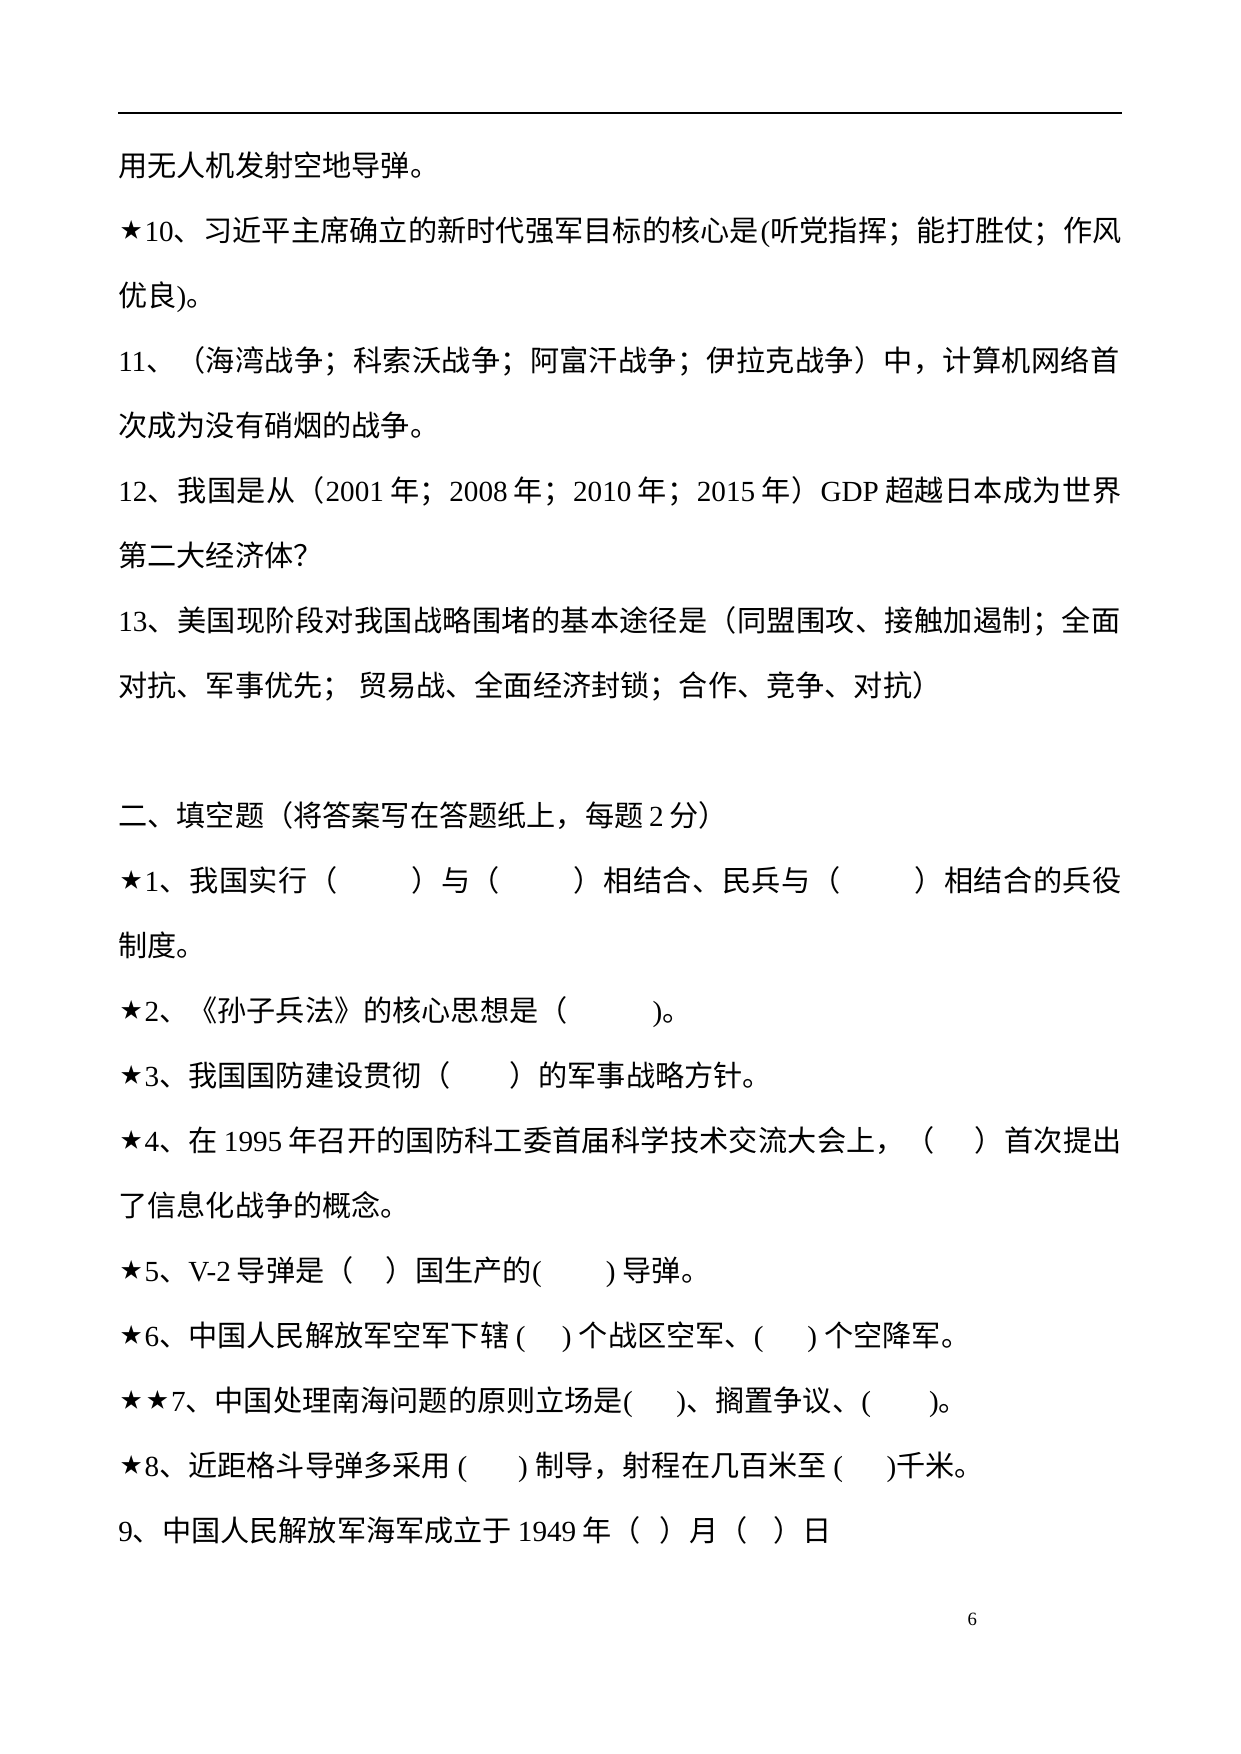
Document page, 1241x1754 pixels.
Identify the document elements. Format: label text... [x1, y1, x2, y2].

text 8、近距格斗导弹多采用 ( ) 制导，射程在几百米至 ( )千米。 [118, 1432, 1122, 1497]
text 11、（海湾战争；科索沃战争；阿富汗战争；伊拉克战争）中，计算机网络首次成为没有硝烟的战争。 [118, 327, 1122, 457]
text 2、《孙子兵法》的核心思想是（ )。 [118, 977, 1122, 1042]
text 7、中国处理南海问题的原则立场是( )、搁置争议、( )。 [118, 1367, 1122, 1432]
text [118, 132, 1122, 197]
text 5、V-2导弹是（ ）国生产的( ) 导弹。 [118, 1237, 1122, 1302]
text 10、习近平主席确立的新时代强军目标的核心是(听党指挥；能打胜仗；作风优良)。 [118, 197, 1122, 327]
text 3、我国国防建设贯彻（ ）的军事战略方针。 [118, 1042, 1122, 1107]
text 9、中国人民解放军海军成立于1949年（ ）月（ ）日 [118, 1497, 1122, 1562]
text 4、在1995年召开的国防科工委首届科学技术交流大会上，（ ）首次提出了信息化战争的概念。 [118, 1107, 1122, 1237]
text 1、我国实行（ ）与（ ）相结合、民兵与（ ）相结合的兵役制度。 [118, 847, 1122, 977]
text 13、美国现阶段对我国战略围堵的基本途径是（同盟围攻、接触加遏制；全面对抗、军事优先； 贸易战、全面经济封锁；合作、竞争、对抗） [118, 587, 1122, 717]
text 12、我国是从（2001年；2008年；2010年；2015年）GDP超越日本成为世界第二大经济体？ [118, 457, 1122, 587]
text 6、中国人民解放军空军下辖 ( ) 个战区空军、( ) 个空降军。 [118, 1302, 1122, 1367]
text 二、填空题（将答案写在答题纸上，每题2分） [118, 782, 1122, 847]
